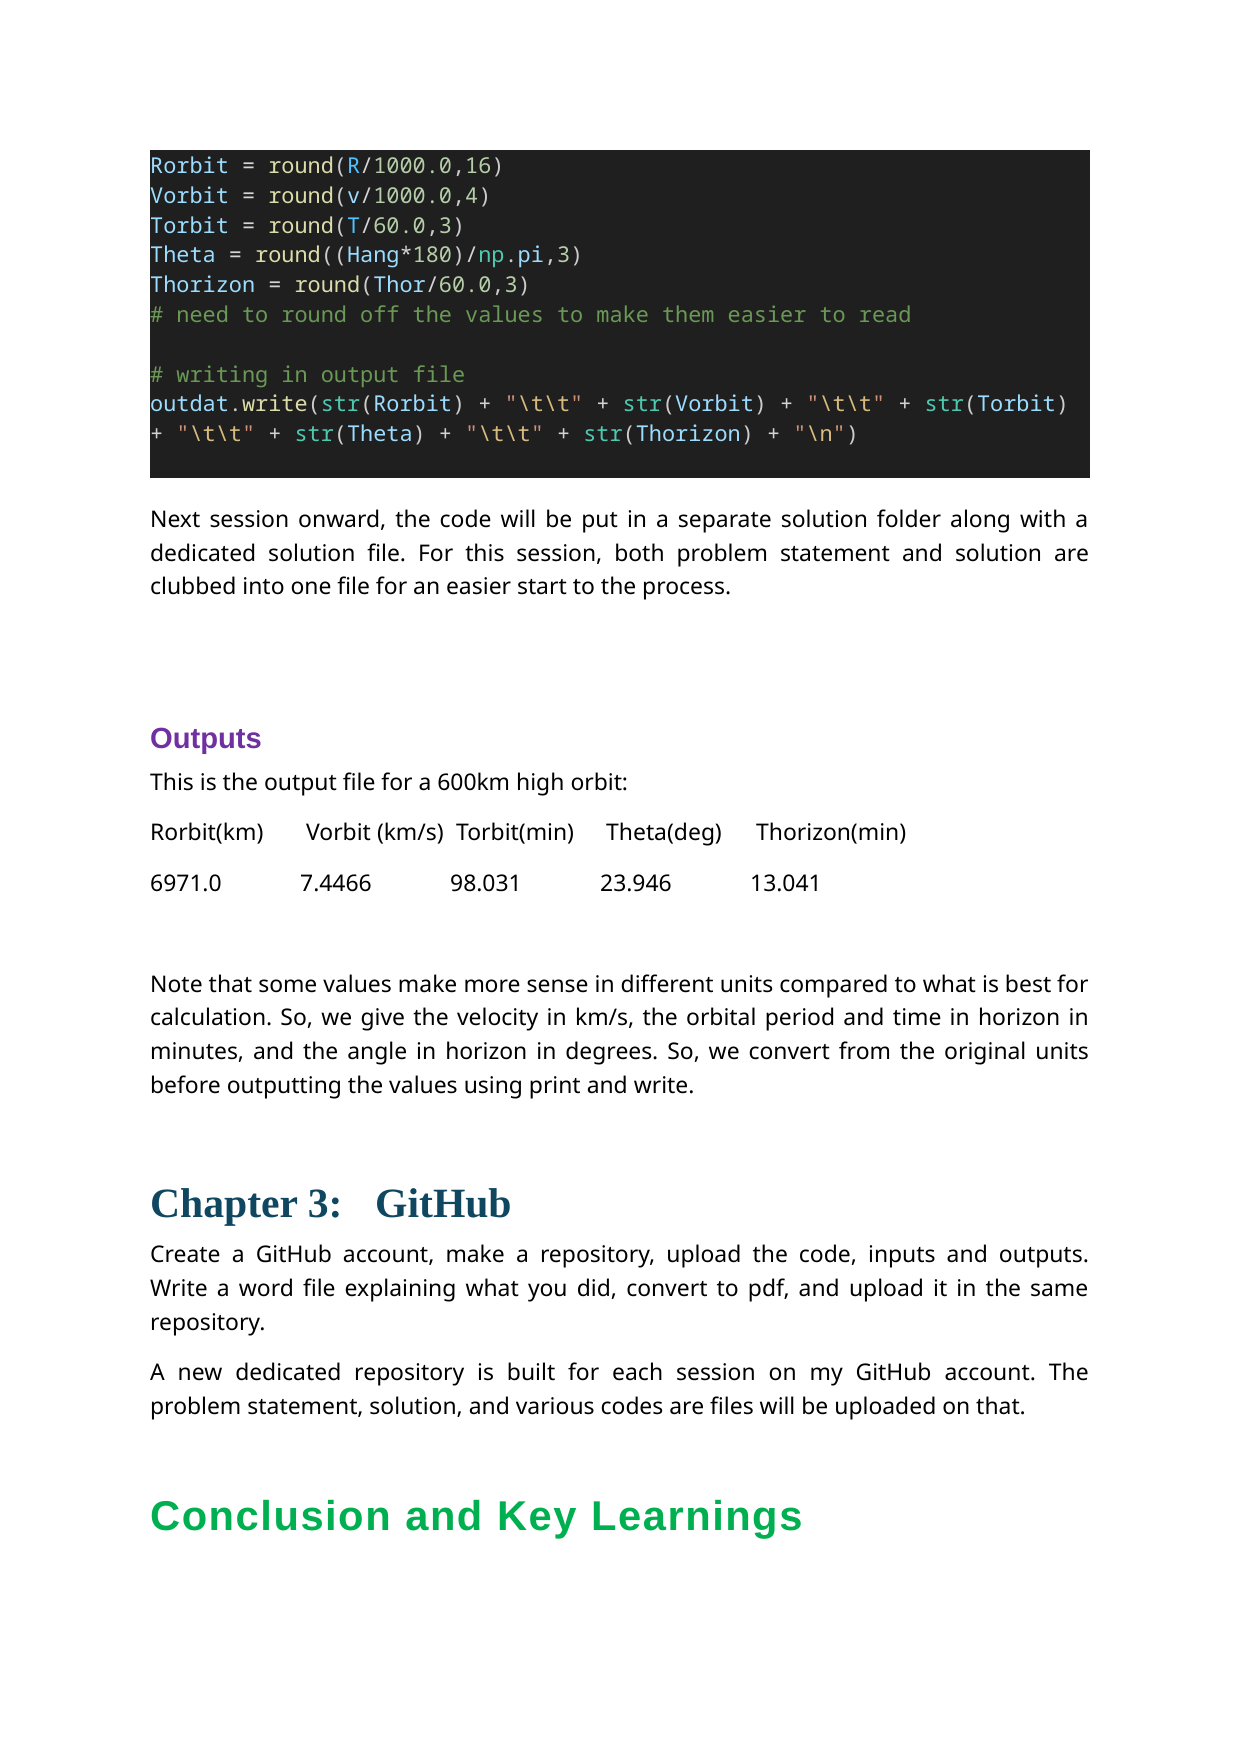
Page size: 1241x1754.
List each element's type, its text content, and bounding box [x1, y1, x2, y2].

subtitle Outputs [150, 721, 1090, 755]
text Rorbit(km) Vorbit (km/s) Torbit(min) Theta(deg) Thorizon(min) [150, 816, 1090, 848]
text Thorizon = round(Thor/60.0,3) [150, 269, 1090, 299]
text Note that some values make more sense in different units compared to what is best for calculation. So, we give the velocity in km/s, the orbital period and time in horizon in minutes, and the angle in horizon in degrees. So, we convert from the original units before outputting the values using print and write. [150, 968, 1090, 1100]
text Vorbit = round(v/1000.0,4) [150, 180, 1090, 209]
text Rorbit = round(R/1000.0,16) [150, 150, 1090, 180]
subtitle Conclusion and Key Learnings [150, 1491, 1090, 1539]
text Torbit = round(T/60.0,3) [150, 209, 1090, 239]
text A new dedicated repository is built for each session on my GitHub account. The problem statement, solution, and various codes are files will be uploaded on that. [150, 1356, 1090, 1421]
subtitle GitHub [150, 1178, 1090, 1226]
text # writing in output file [150, 358, 1090, 388]
text Create a GitHub account, make a repository, upload the code, inputs and outputs. Write a word file explaining what you did, convert to pdf, and upload it in the same repository. [150, 1238, 1090, 1337]
text # need to round off the values to make them easier to read [150, 299, 1090, 329]
text Theta = round((Hang*180)/np.pi,3) [150, 239, 1090, 269]
text outdat.write(str(Rorbit) + "\t\t" + str(Vorbit) + "\t\t" + str(Torbit) + "\t\t" + str(Theta) + "\t\t" + str(Thorizon) + "\n") [150, 388, 1090, 448]
text Next session onward, the code will be put in a separate solution folder along with a dedicated solution file. For this session, both problem statement and solution are clubbed into one file for an easier start to the process. [150, 503, 1090, 601]
text This is the output file for a 600km high orbit: [150, 766, 1090, 797]
text 6971.0 7.4466 98.031 23.946 13.041 [150, 867, 1090, 898]
